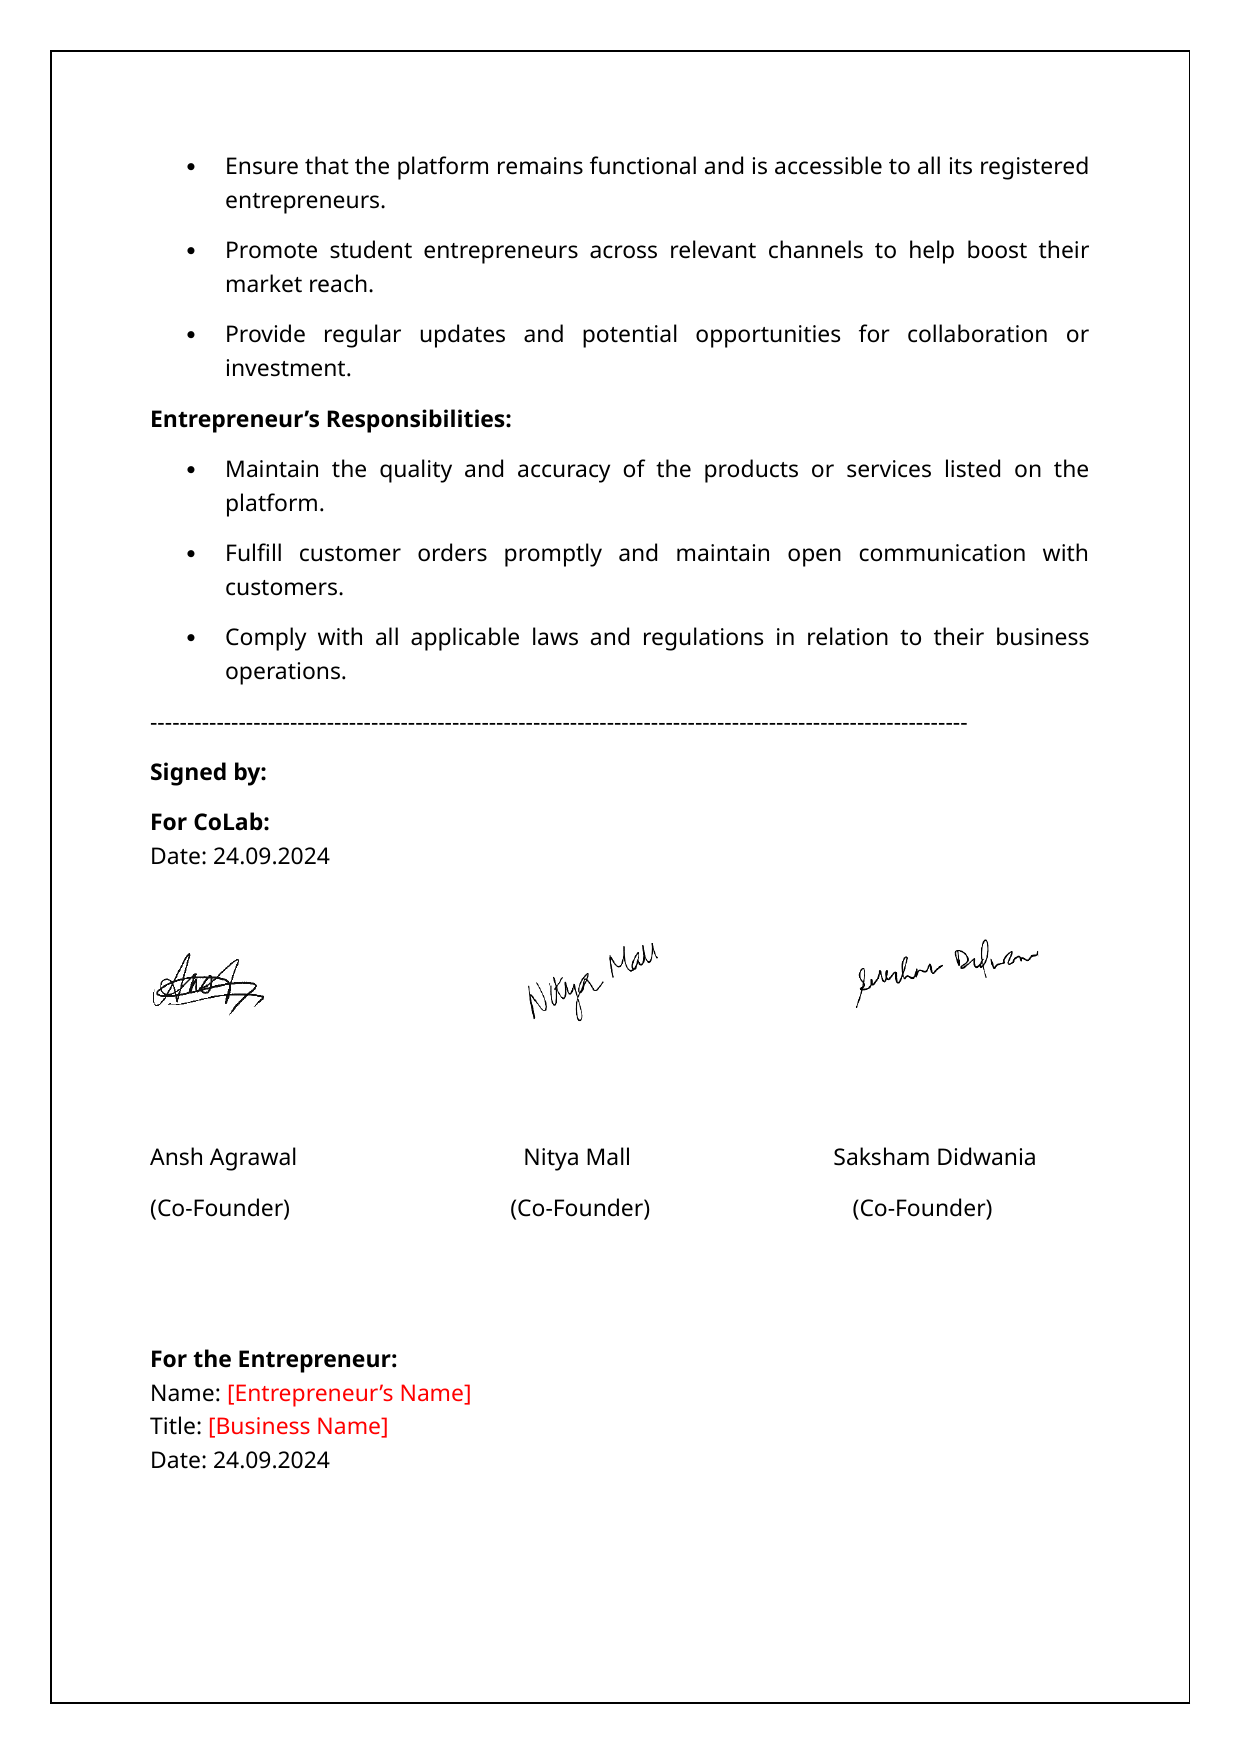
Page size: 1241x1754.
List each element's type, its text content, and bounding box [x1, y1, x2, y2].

text Ansh Agrawal Nitya Mall Saksham Didwania [150, 1141, 1090, 1172]
picture [150, 941, 279, 1031]
text For the Entrepreneur: Name: [Entrepreneur’s Name] Title: [Business Name] Date: 24.09.2024 [150, 1343, 1090, 1506]
list Promote student entrepreneurs across relevant channels to help boost their market reach. [187, 234, 1090, 299]
list Comply with all applicable laws and regulations in relation to their business operations. [187, 621, 1090, 686]
picture [523, 943, 717, 1024]
list Provide regular updates and potential opportunities for collaboration or investment. [187, 318, 1090, 383]
text (Co-Founder) (Co-Founder) (Co-Founder) [150, 1192, 1090, 1223]
text For CoLab: Date: 24.09.2024 [150, 806, 1090, 871]
text Entrepreneur’s Responsibilities: [150, 402, 1090, 434]
text Signed by: [150, 756, 1090, 787]
picture [836, 935, 1039, 1019]
list Fulfill customer orders promptly and maintain open communication with customers. [187, 537, 1090, 602]
text --------------------------------------------------------------------------------------------------------------- [150, 705, 1090, 737]
list Ensure that the platform remains functional and is accessible to all its registered entrepreneurs. [187, 150, 1090, 215]
list Maintain the quality and accuracy of the products or services listed on the platform. [187, 453, 1090, 518]
